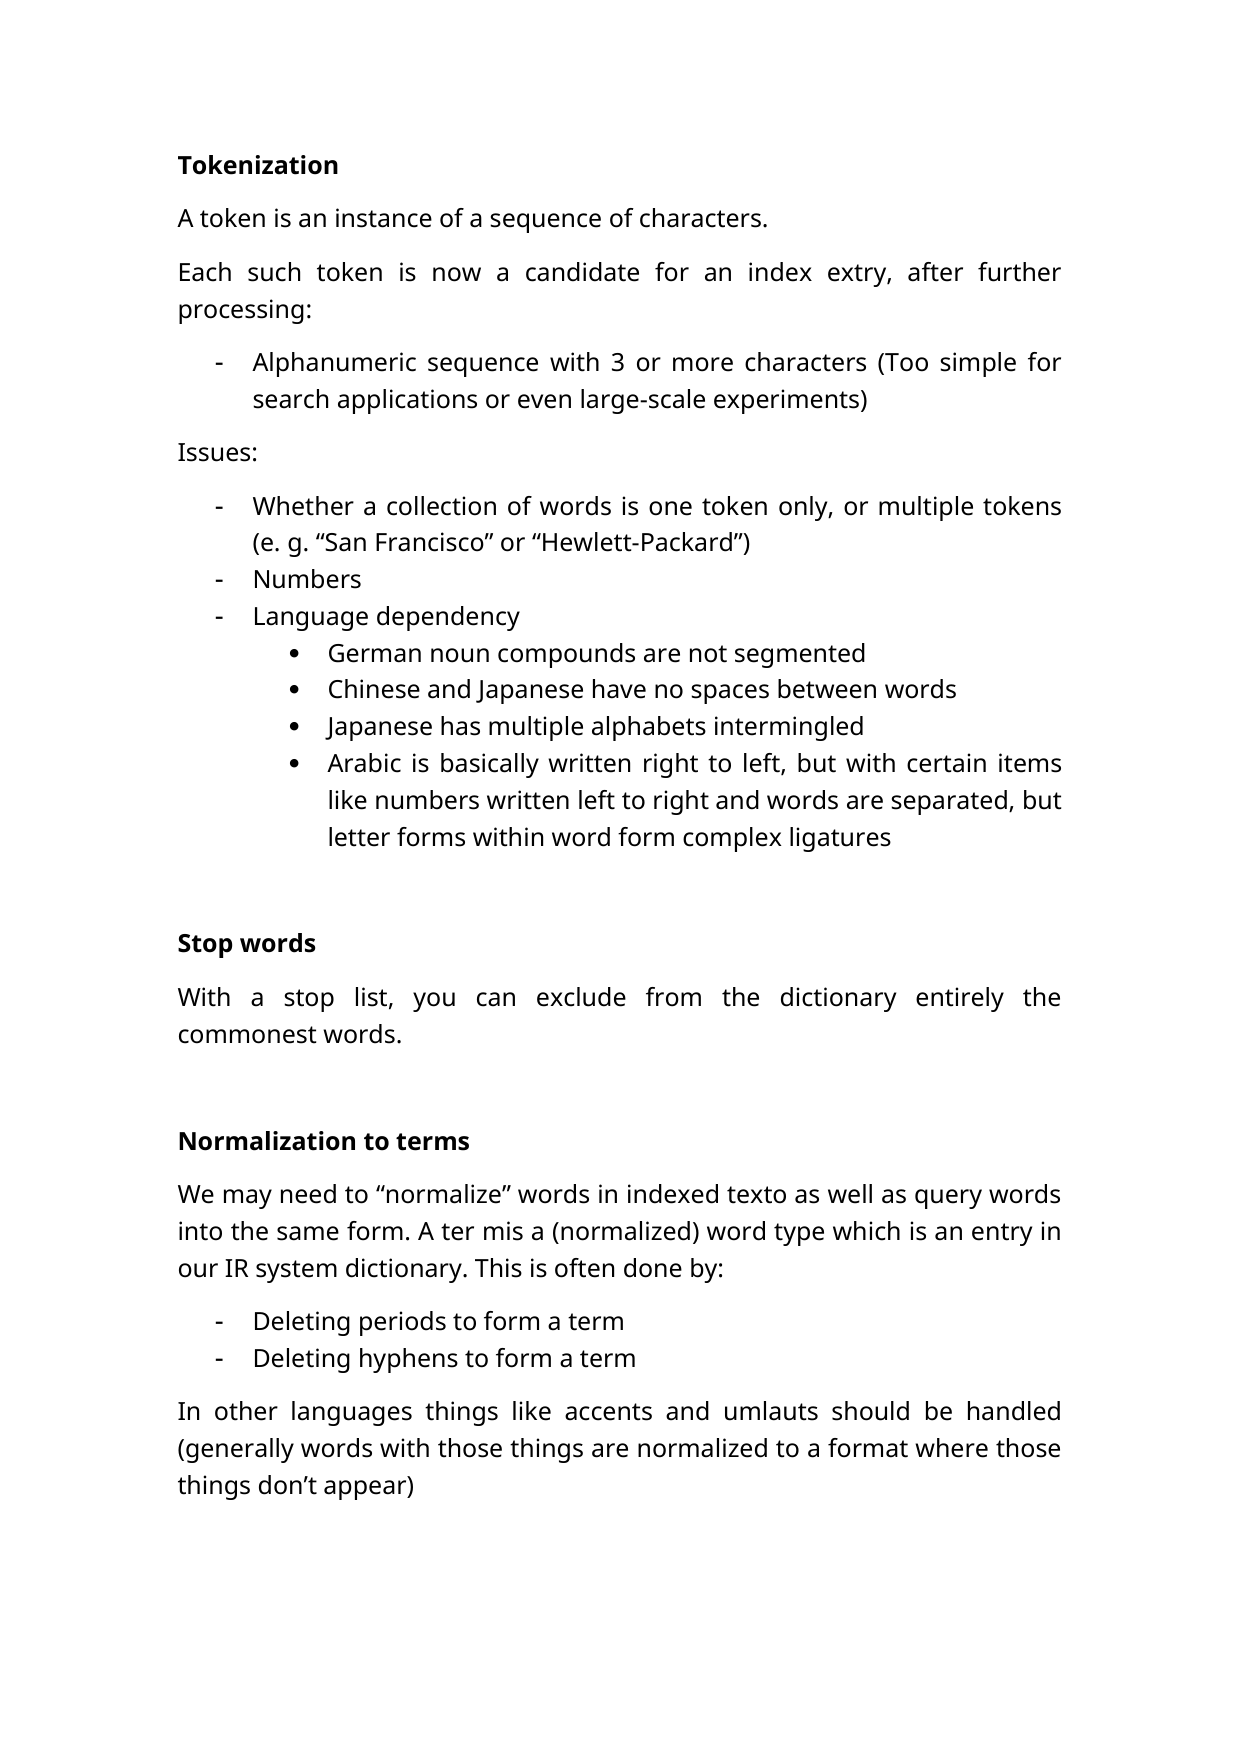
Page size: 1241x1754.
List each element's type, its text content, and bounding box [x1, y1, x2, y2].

text In other languages things like accents and umlauts should be handled (generally words with those things are normalized to a format where those things don’t appear) [177, 1394, 1063, 1501]
list Japanese has multiple alphabets intermingled [290, 709, 1063, 743]
text Tokenization [177, 148, 1063, 182]
list German noun compounds are not segmented [290, 635, 1063, 669]
text Each such token is now a candidate for an index extry, after further processing: [177, 254, 1063, 325]
list Numbers [215, 562, 1063, 596]
list Deleting hyphens to form a term [215, 1340, 1063, 1374]
text Issues: [177, 435, 1063, 469]
list Language dependency [215, 599, 1063, 633]
text A token is an instance of a sequence of characters. [177, 201, 1063, 235]
text Normalization to terms [177, 1123, 1063, 1157]
text With a stop list, you can exclude from the dictionary entirely the commonest words. [177, 979, 1063, 1050]
list Chinese and Japanese have no spaces between words [290, 672, 1063, 706]
list Alphanumeric sequence with 3 or more characters (Too simple for search applications or even large-scale experiments) [215, 345, 1063, 416]
list Arabic is basically written right to left, but with certain items like numbers written left to right and words are separated, but letter forms within word form complex ligatures [290, 746, 1063, 853]
text Stop words [177, 926, 1063, 960]
text We may need to “normalize” words in indexed texto as well as query words into the same form. A ter mis a (normalized) word type which is an entry in our IR system dictionary. This is often done by: [177, 1177, 1063, 1284]
list Whether a collection of words is one token only, or multiple tokens (e. g. “San Francisco” or “Hewlett-Packard”) [215, 488, 1063, 559]
list Deleting periods to form a term [215, 1304, 1063, 1338]
